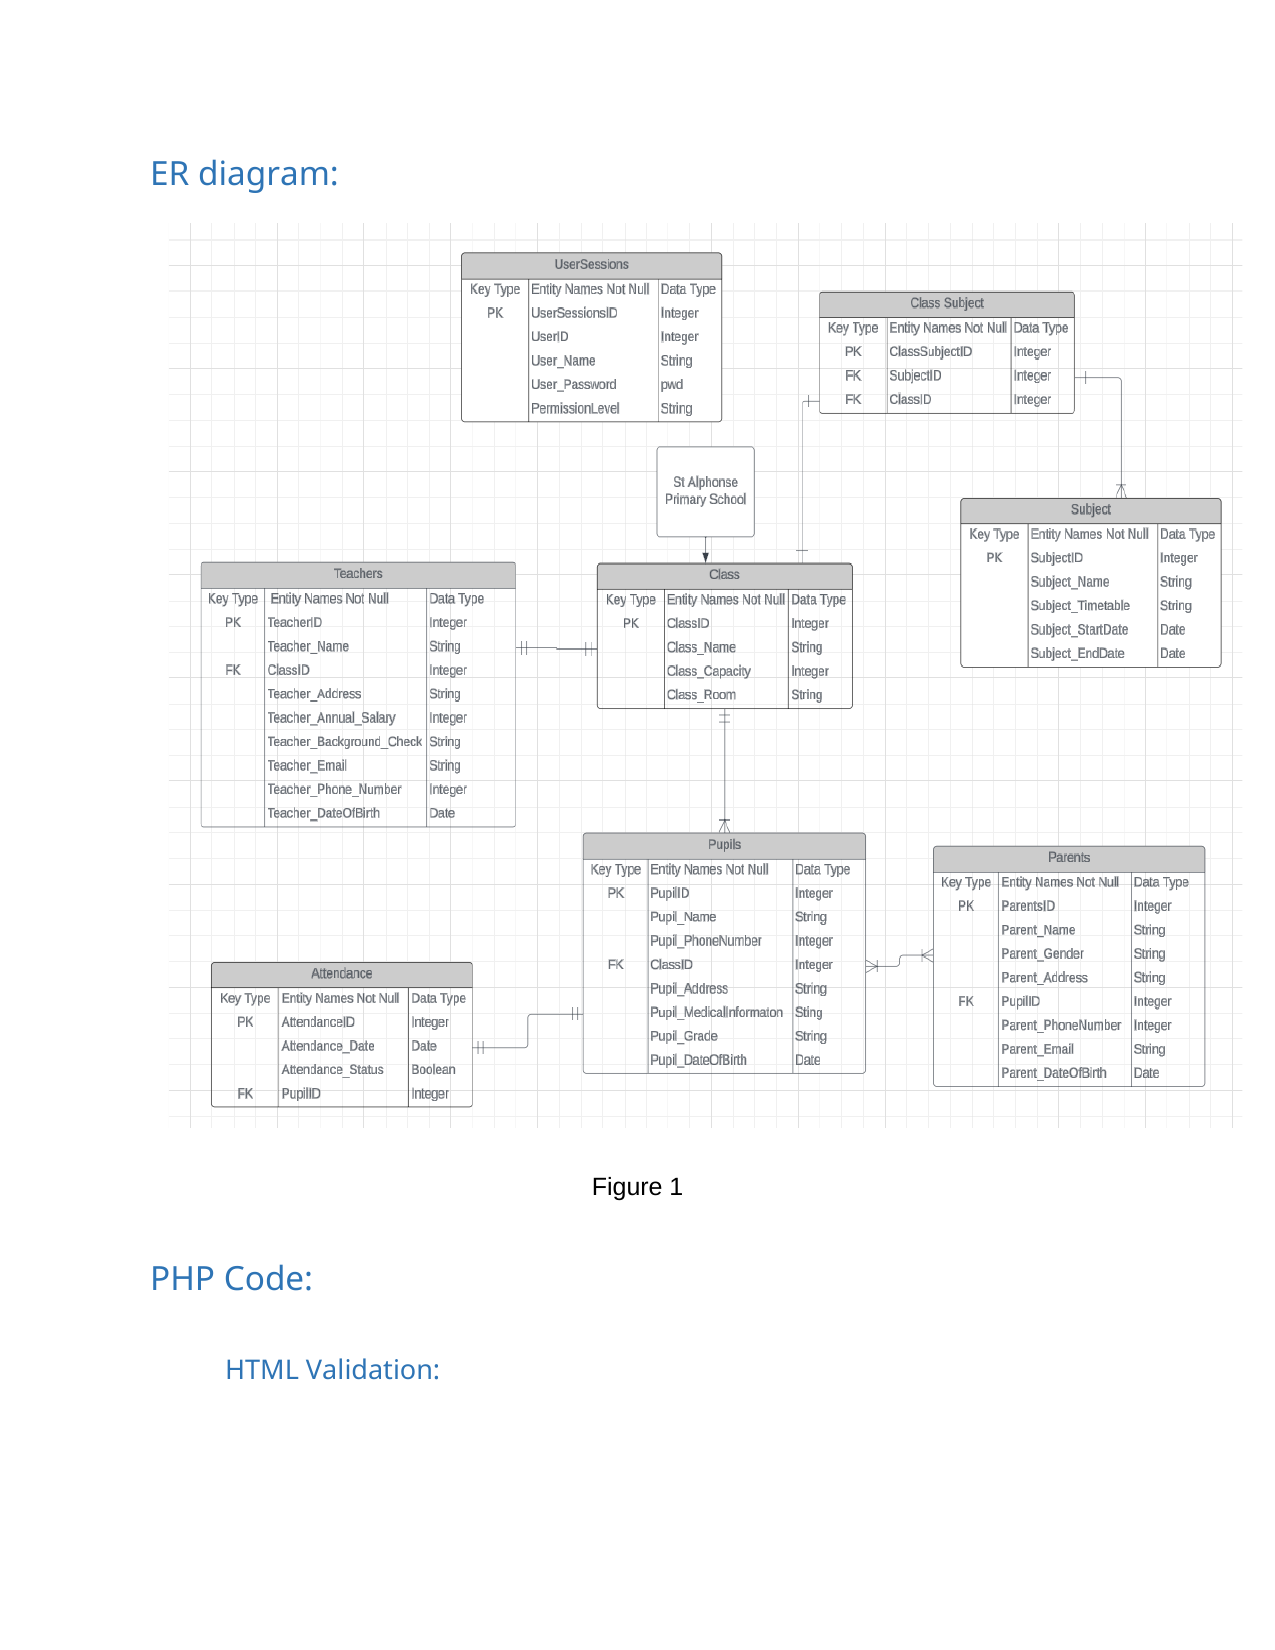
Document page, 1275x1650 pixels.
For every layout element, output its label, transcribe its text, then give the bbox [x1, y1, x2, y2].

text ER diagram: [150, 150, 1125, 1127]
subtitle PHP Code: [150, 1255, 1125, 1300]
text Figure 1 [150, 1172, 1125, 1201]
subtitle HTML Validation: [150, 1351, 1125, 1387]
